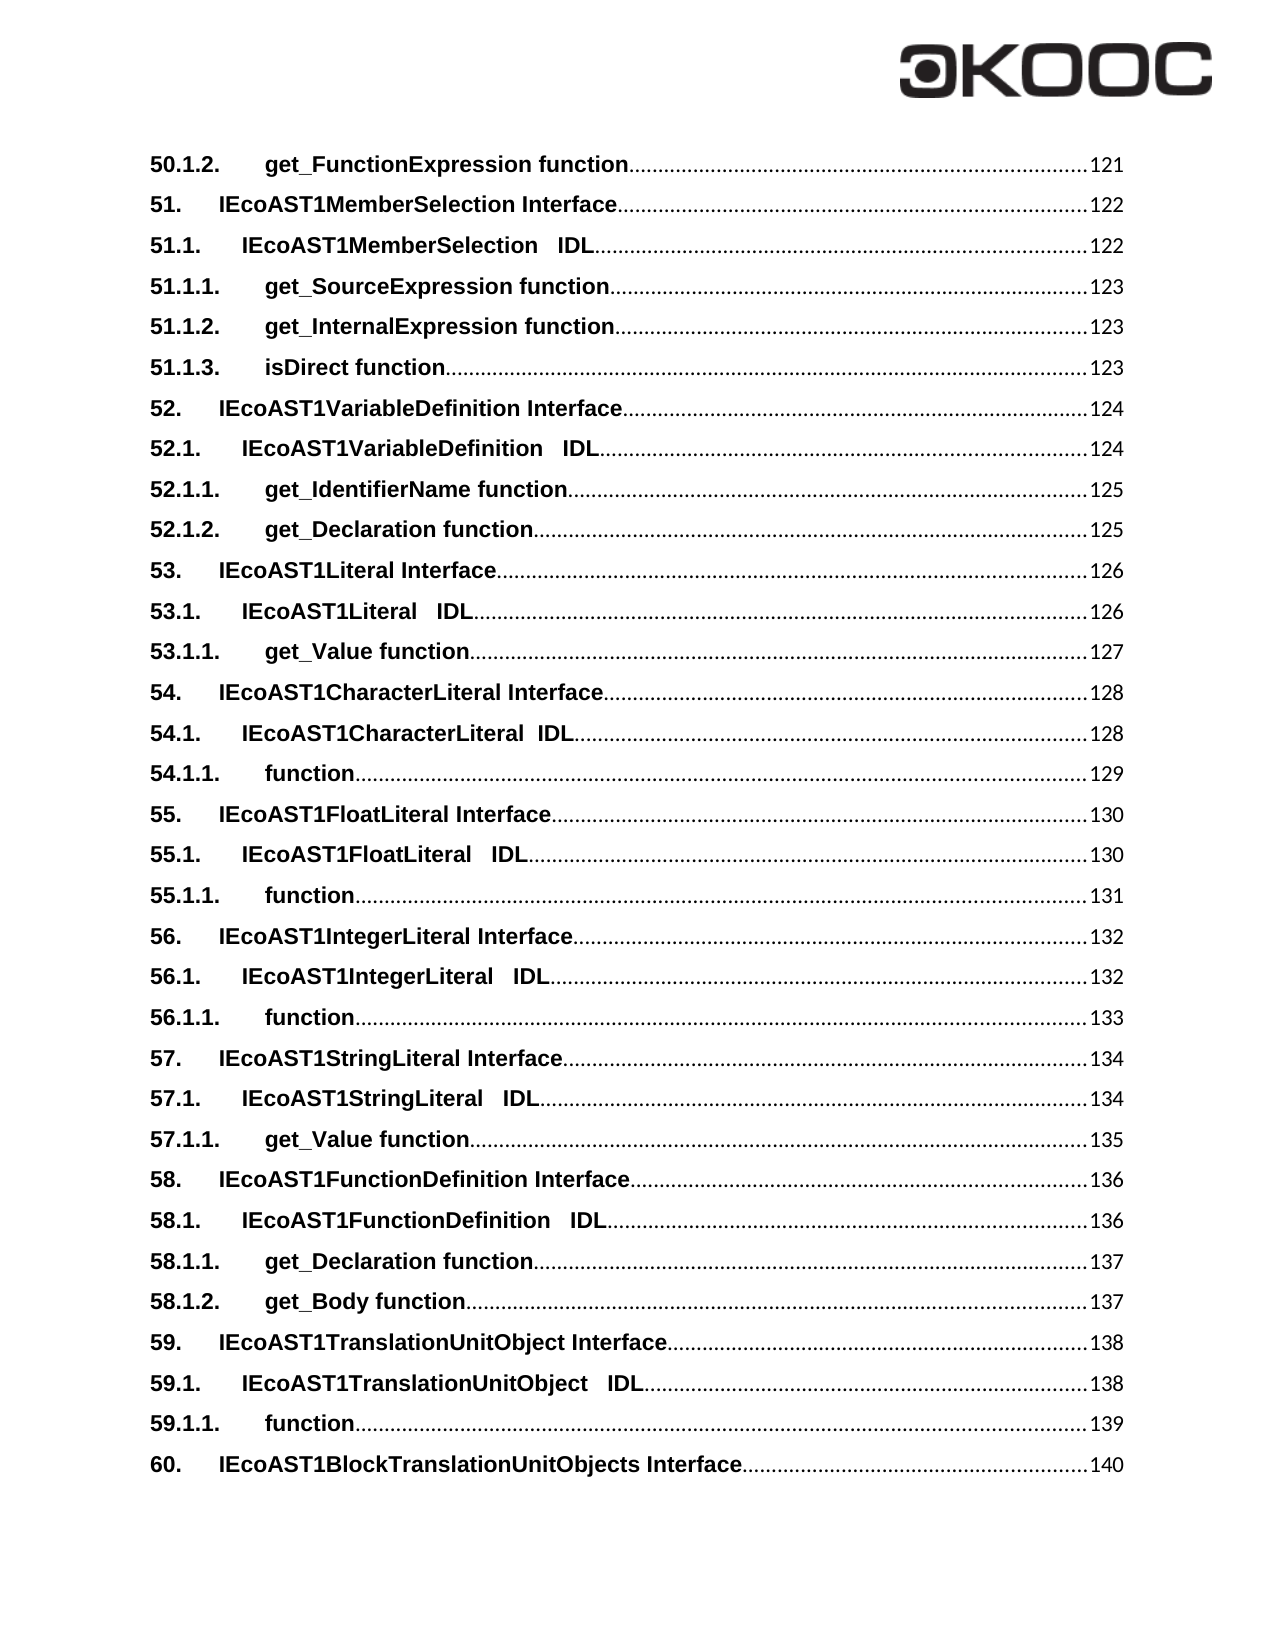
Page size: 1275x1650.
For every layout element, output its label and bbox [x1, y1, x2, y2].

picture [900, 42, 1212, 98]
